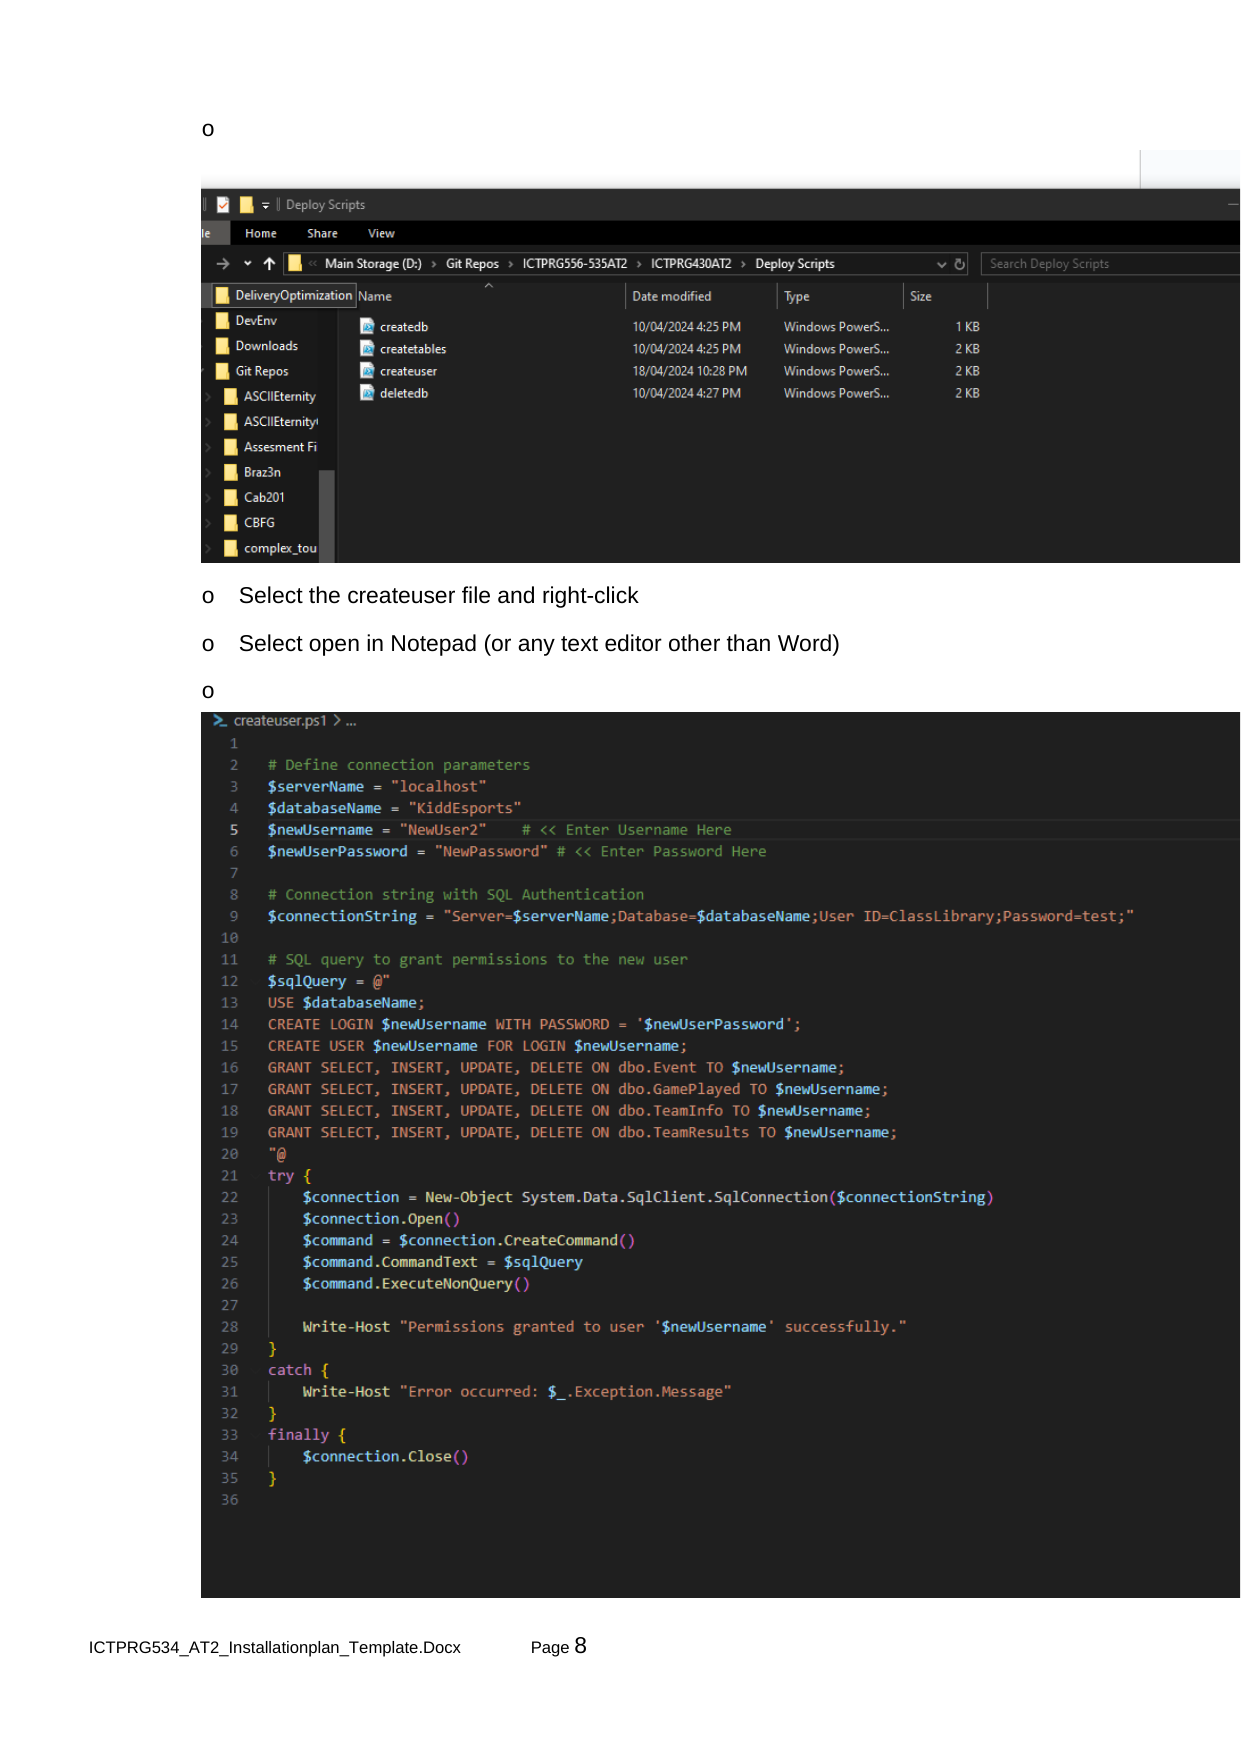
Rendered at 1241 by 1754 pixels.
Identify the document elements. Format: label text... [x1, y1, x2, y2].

list Select open in Notepad (or any text editor other than Word) [201, 629, 1152, 658]
list Select the createuser file and right-click [201, 582, 1152, 610]
picture [201, 150, 1241, 563]
picture [201, 712, 1241, 1598]
